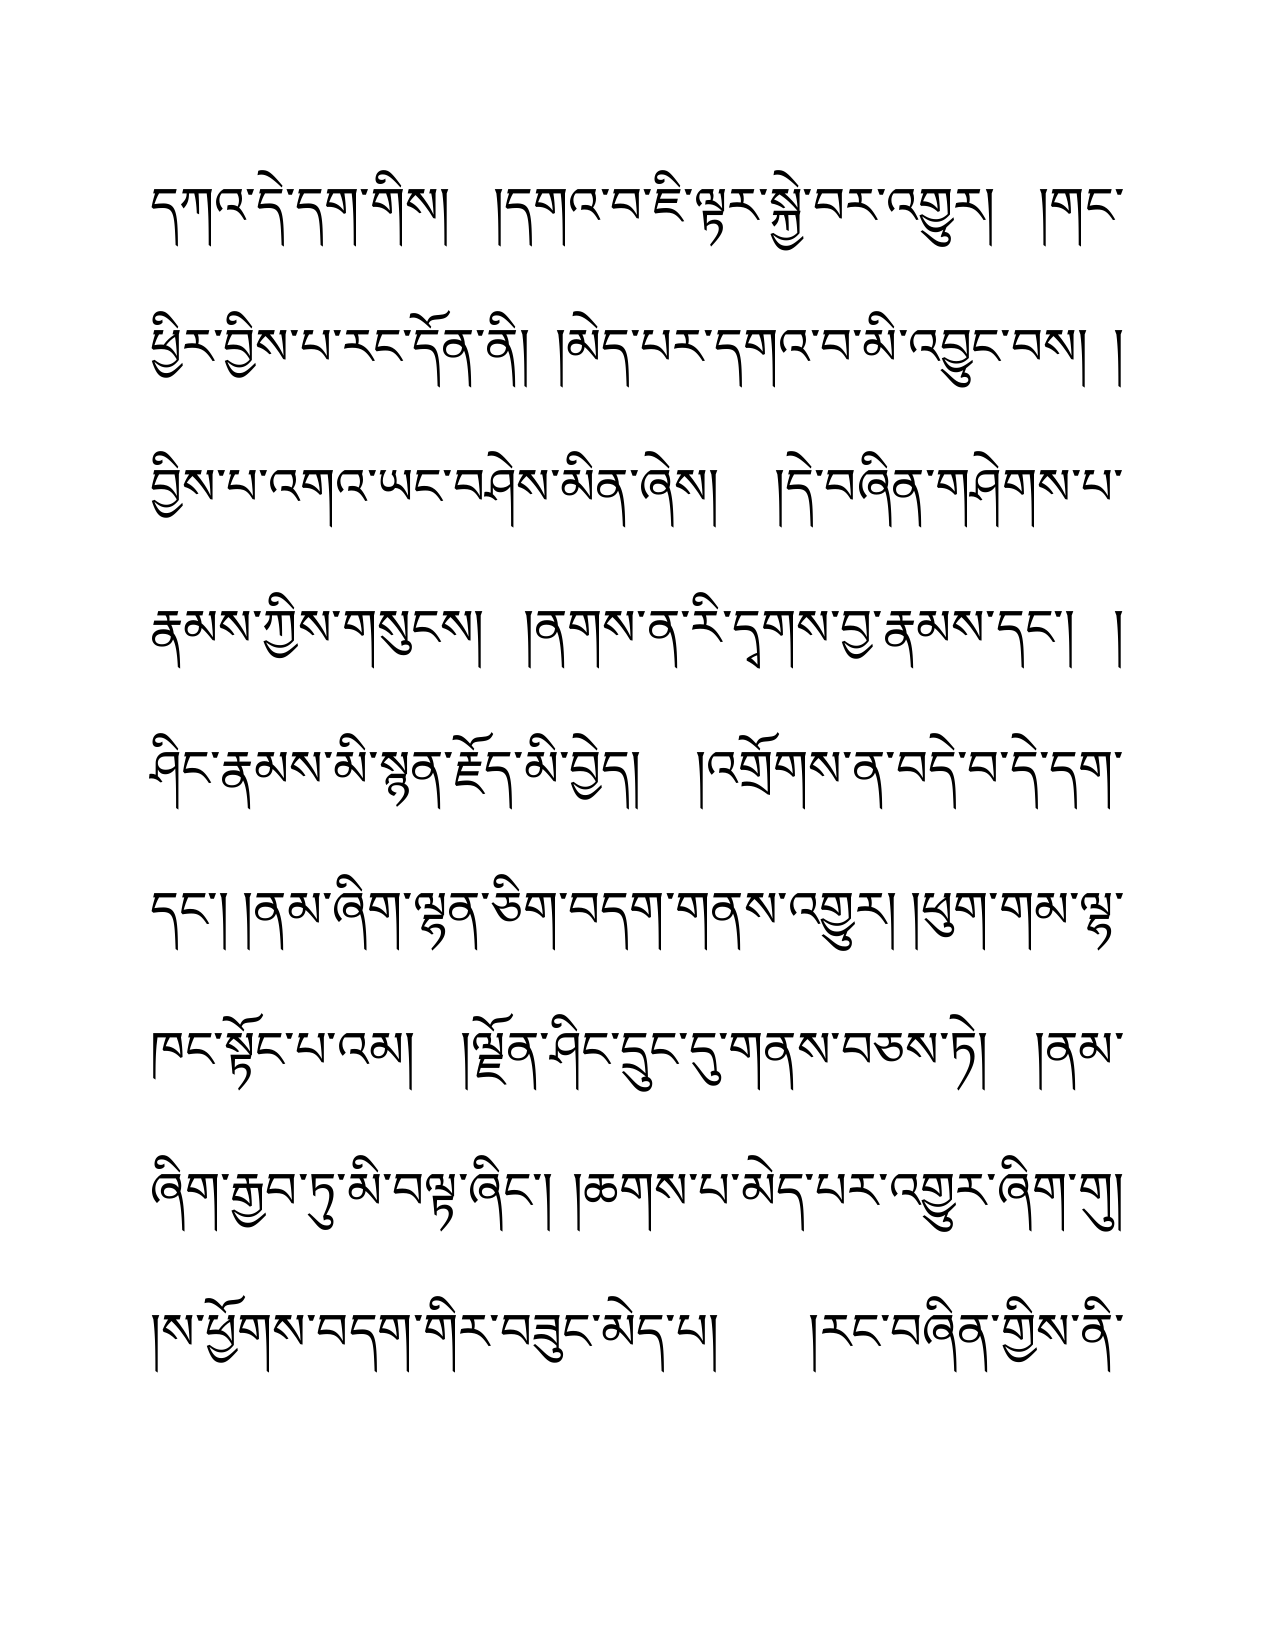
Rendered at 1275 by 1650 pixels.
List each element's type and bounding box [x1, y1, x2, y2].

text [150, 150, 1125, 1417]
